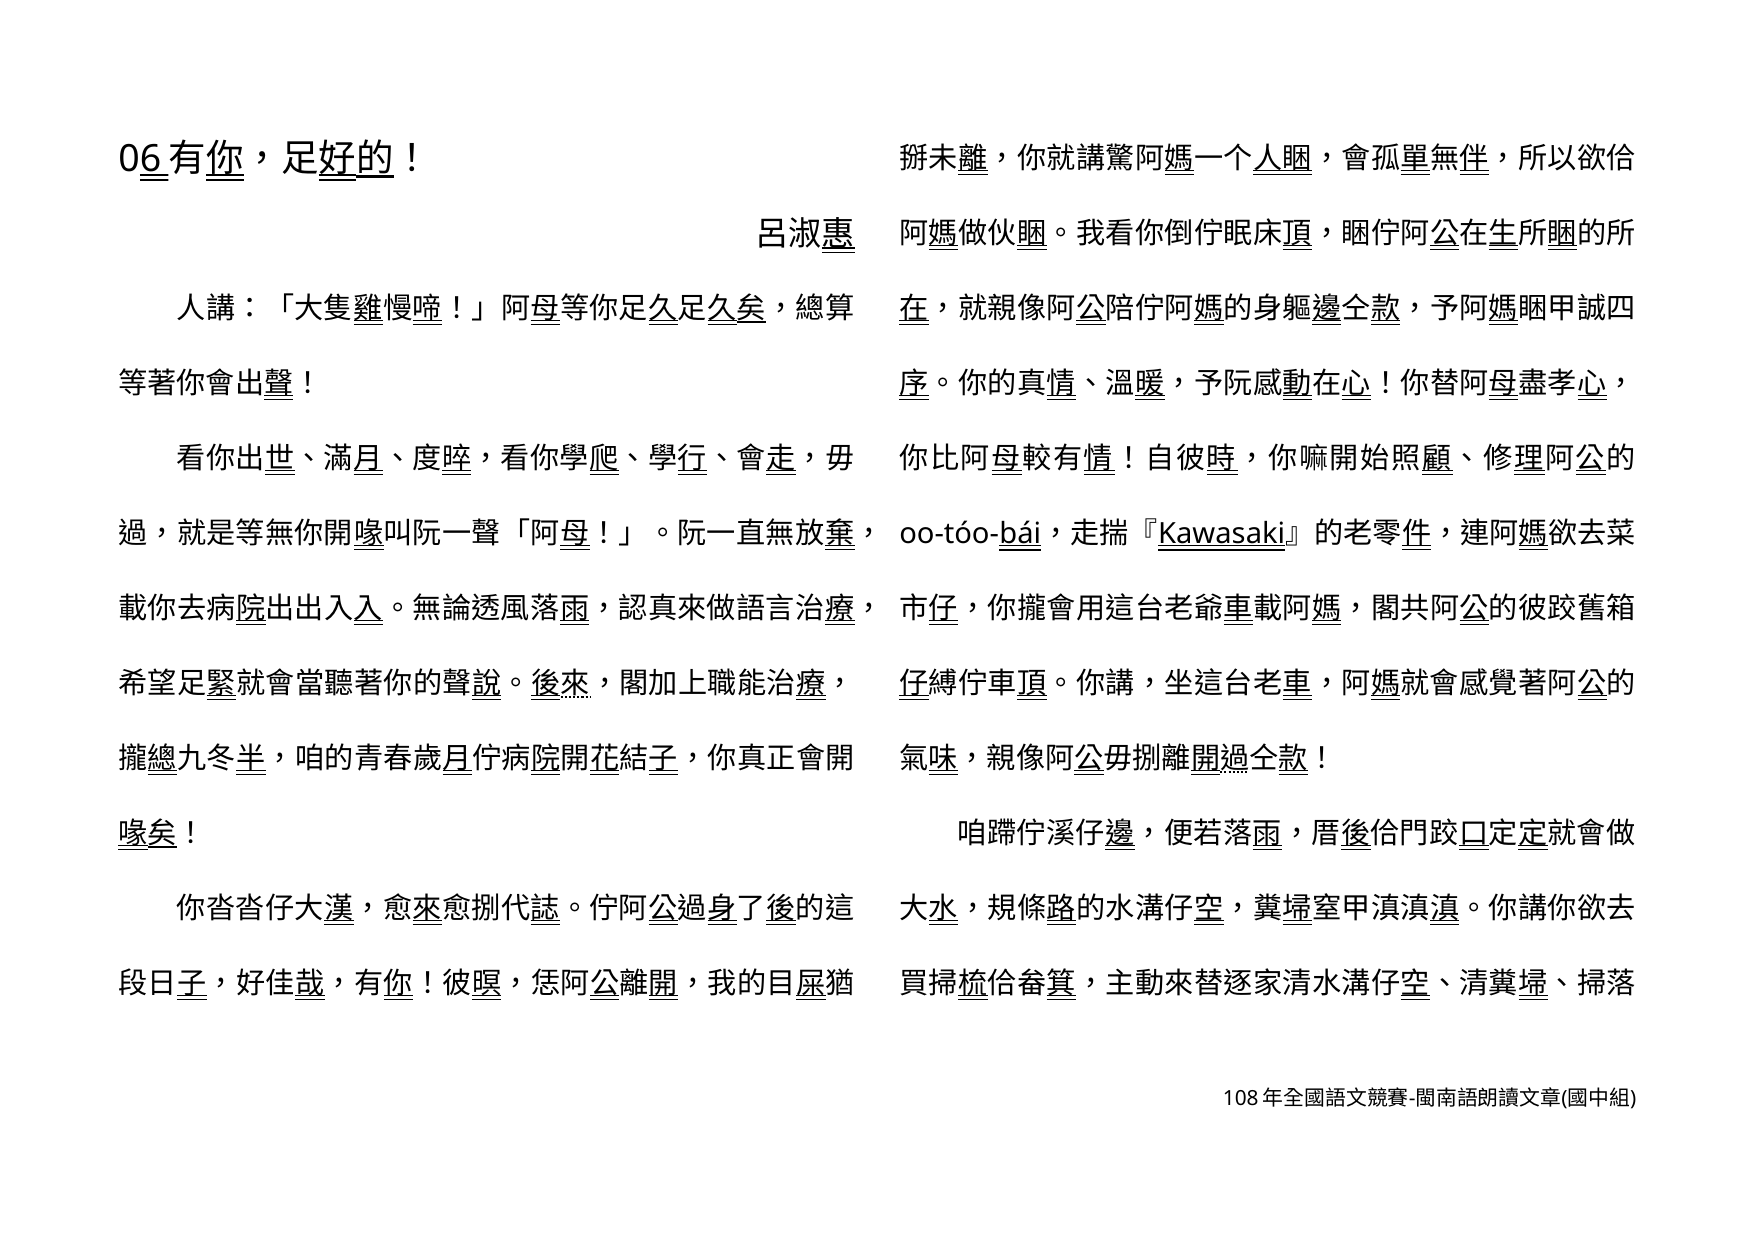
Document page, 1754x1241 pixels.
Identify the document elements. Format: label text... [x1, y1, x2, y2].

text 你沓沓仔大漢，愈來愈捌代誌。佇阿公過身了後的這段日子，好佳哉，有你！彼暝，恁阿公離開，我的目屎猶掰未離，你就講驚阿媽一个人睏，會孤單無伴，所以欲佮阿媽做伙睏。我看你倒佇眠床頂，睏佇阿公在生所睏的所在，就親像阿公陪佇阿媽的身軀邊仝款，予阿媽睏甲誠四序。你的真情、溫暖，予阮感動在心！你替阿母盡孝心，你比阿母較有情！自彼時，你嘛開始照顧、修理阿公的oo-tóo-bái，走揣『Kawasaki』的老零件，連阿媽欲去菜市仔，你攏會用這台老爺車載阿媽，閣共阿公的彼跤舊箱仔縛佇車頂。你講，坐這台老車，阿媽就會感覺著阿公的氣味，親像阿公毋捌離開過仝款！ [899, 118, 1636, 793]
text 人講：「大隻雞慢啼！」阿母等你足久足久矣，總算等著你會出聲！ [118, 268, 855, 418]
text 你沓沓仔大漢，愈來愈捌代誌。佇阿公過身了後的這段日子，好佳哉，有你！彼暝，恁阿公離開，我的目屎猶掰未離，你就講驚阿媽一个人睏，會孤單無伴，所以欲佮阿媽做伙睏。我看你倒佇眠床頂，睏佇阿公在生所睏的所在，就親像阿公陪佇阿媽的身軀邊仝款，予阿媽睏甲誠四序。你的真情、溫暖，予阮感動在心！你替阿母盡孝心，你比阿母較有情！自彼時，你嘛開始照顧、修理阿公的oo-tóo-bái，走揣『Kawasaki』的老零件，連阿媽欲去菜市仔，你攏會用這台老爺車載阿媽，閣共阿公的彼跤舊箱仔縛佇車頂。你講，坐這台老車，阿媽就會感覺著阿公的氣味，親像阿公毋捌離開過仝款！ [118, 868, 855, 1018]
text 看你出世、滿月、度晬，看你學爬、學行、會走，毋過，就是等無你開喙叫阮一聲「阿母！」。阮一直無放棄，載你去病院出出入入。無論透風落雨，認真來做語言治療，希望足緊就會當聽著你的聲說。後來，閣加上職能治療，攏總九冬半，咱的青春歲月佇病院開花結子，你真正會開喙矣！ [118, 418, 855, 868]
text 呂淑惠 [118, 193, 855, 268]
text 06有你，足好的！ [118, 118, 855, 193]
